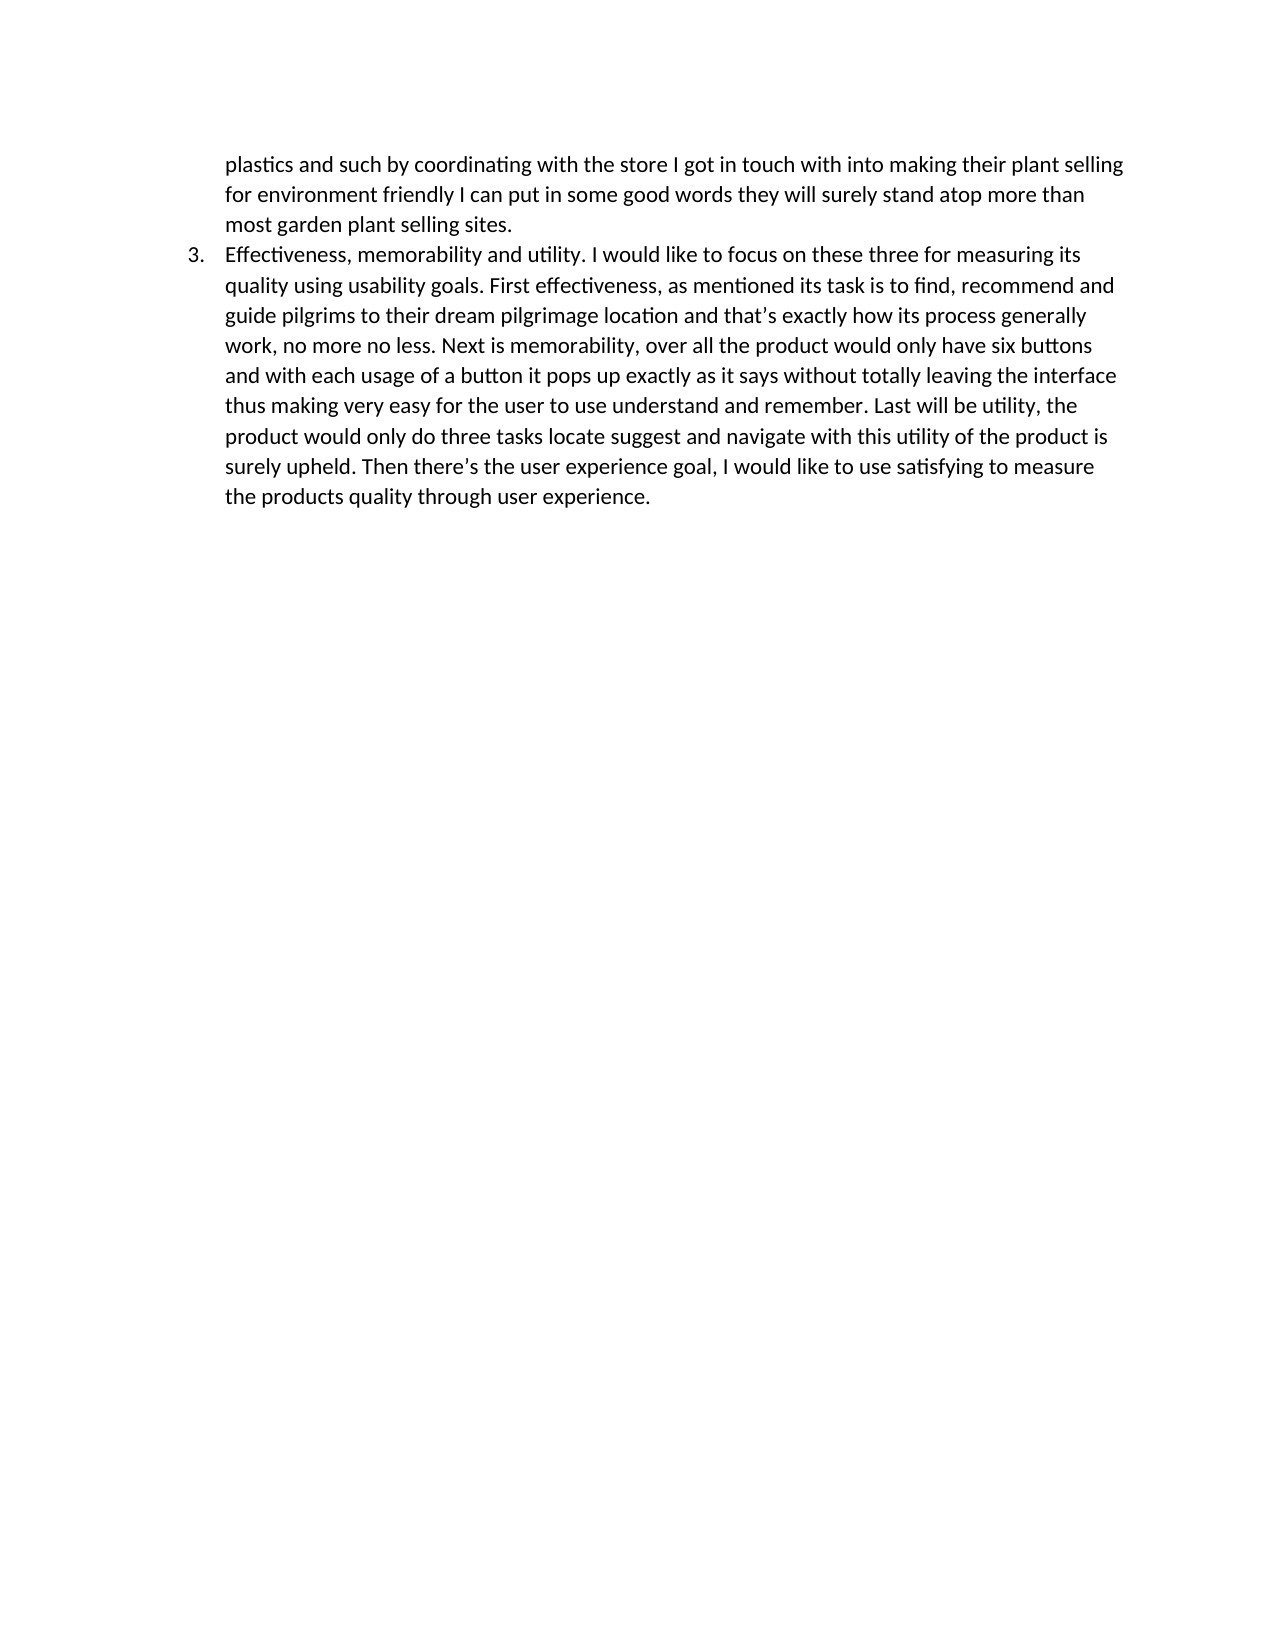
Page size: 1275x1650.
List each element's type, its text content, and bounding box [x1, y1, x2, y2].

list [187, 150, 1125, 238]
list Effectiveness, memorability and utility. I would like to focus on these three for measuring its quality using usability goals. First effectiveness, as mentioned its task is to find, recommend and guide pilgrims to their dream pilgrimage location and that’s exactly how its process generally work, no more no less. Next is memorability, over all the product would only have six buttons and with each usage of a button it pops up exactly as it says without totally leaving the interface thus making very easy for the user to use understand and remember. Last will be utility, the product would only do three tasks locate suggest and navigate with this utility of the product is surely upheld. Then there’s the user experience goal, I would like to use satisfying to measure the products quality through user experience. [187, 241, 1125, 510]
